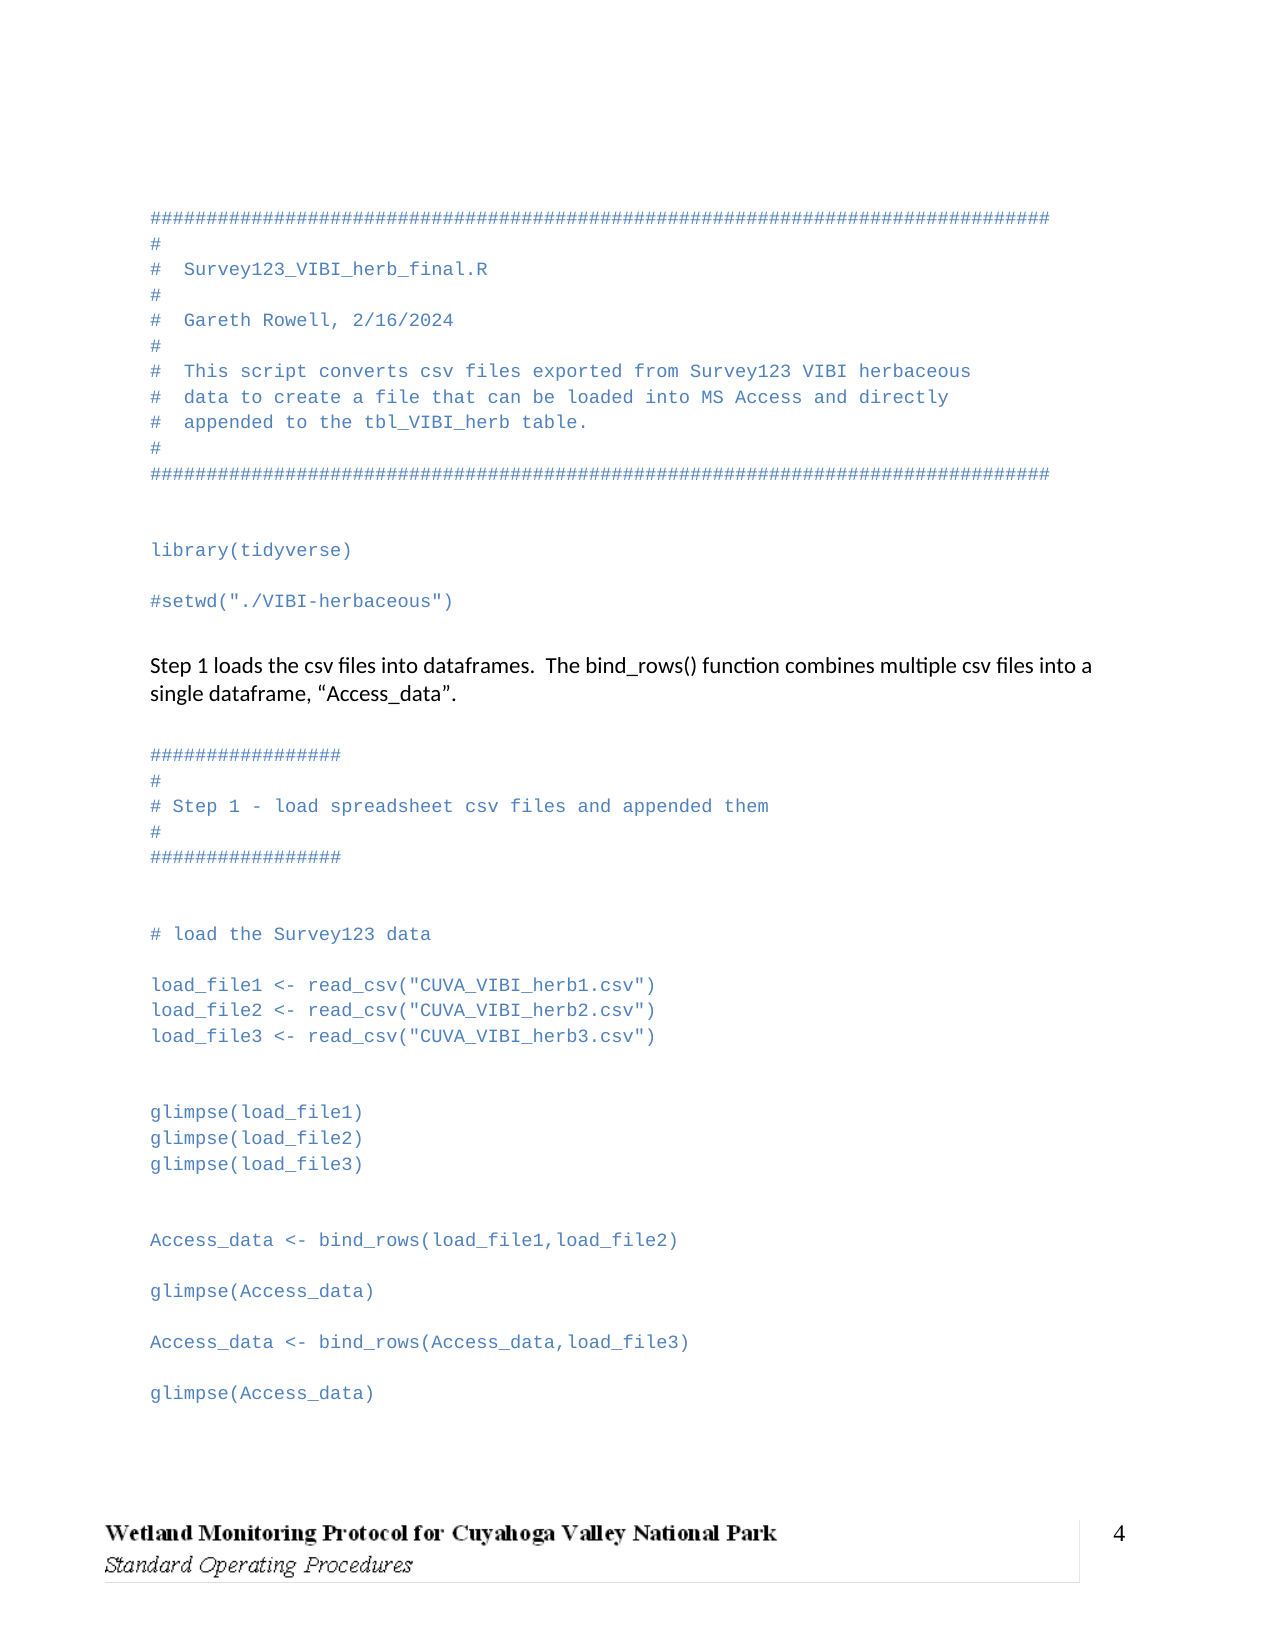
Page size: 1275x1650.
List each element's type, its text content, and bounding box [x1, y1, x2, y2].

text ################# [150, 848, 1116, 869]
text ################################################################################ [150, 464, 1116, 486]
text # Gareth Rowell, 2/16/2024 [150, 311, 1116, 332]
text # This script converts csv files exported from Survey123 VIBI herbaceous [150, 362, 1116, 383]
text # [150, 823, 1116, 844]
text # appended to the tbl_VIBI_herb table. [150, 413, 1116, 434]
text Access_data <- bind_rows(load_file1,load_file2) [150, 1231, 1116, 1252]
text # load the Survey123 data [150, 925, 1116, 946]
text # [150, 439, 1116, 460]
text # data to create a file that can be loaded into MS Access and directly [150, 388, 1116, 409]
text #setwd("./VIBI-herbaceous") [150, 592, 1116, 613]
picture [105, 1520, 1080, 1584]
text load_file1 <- read_csv("CUVA_VIBI_herb1.csv") [150, 976, 1116, 997]
text # [150, 234, 1116, 256]
text Step 1 loads the csv files into dataframes. The bind_rows() function combines multiple csv files into a single dataframe, “Access_data”. [150, 651, 1116, 707]
text glimpse(load_file1) [150, 1103, 1116, 1124]
text # [150, 286, 1116, 307]
text # [150, 337, 1116, 358]
text load_file2 <- read_csv("CUVA_VIBI_herb2.csv") [150, 1001, 1116, 1022]
text # Survey123_VIBI_herb_final.R [150, 260, 1116, 281]
text glimpse(Access_data) [150, 1282, 1116, 1303]
text ################# [150, 746, 1116, 767]
text # [150, 772, 1116, 793]
text # Step 1 - load spreadsheet csv files and appended them [150, 797, 1116, 818]
text glimpse(Access_data) [150, 1384, 1116, 1405]
text load_file3 <- read_csv("CUVA_VIBI_herb3.csv") [150, 1027, 1116, 1048]
text glimpse(load_file2) [150, 1129, 1116, 1150]
text ################################################################################ [150, 209, 1116, 230]
text library(tidyverse) [150, 541, 1116, 562]
text Access_data <- bind_rows(Access_data,load_file3) [150, 1333, 1116, 1354]
text glimpse(load_file3) [150, 1154, 1116, 1176]
